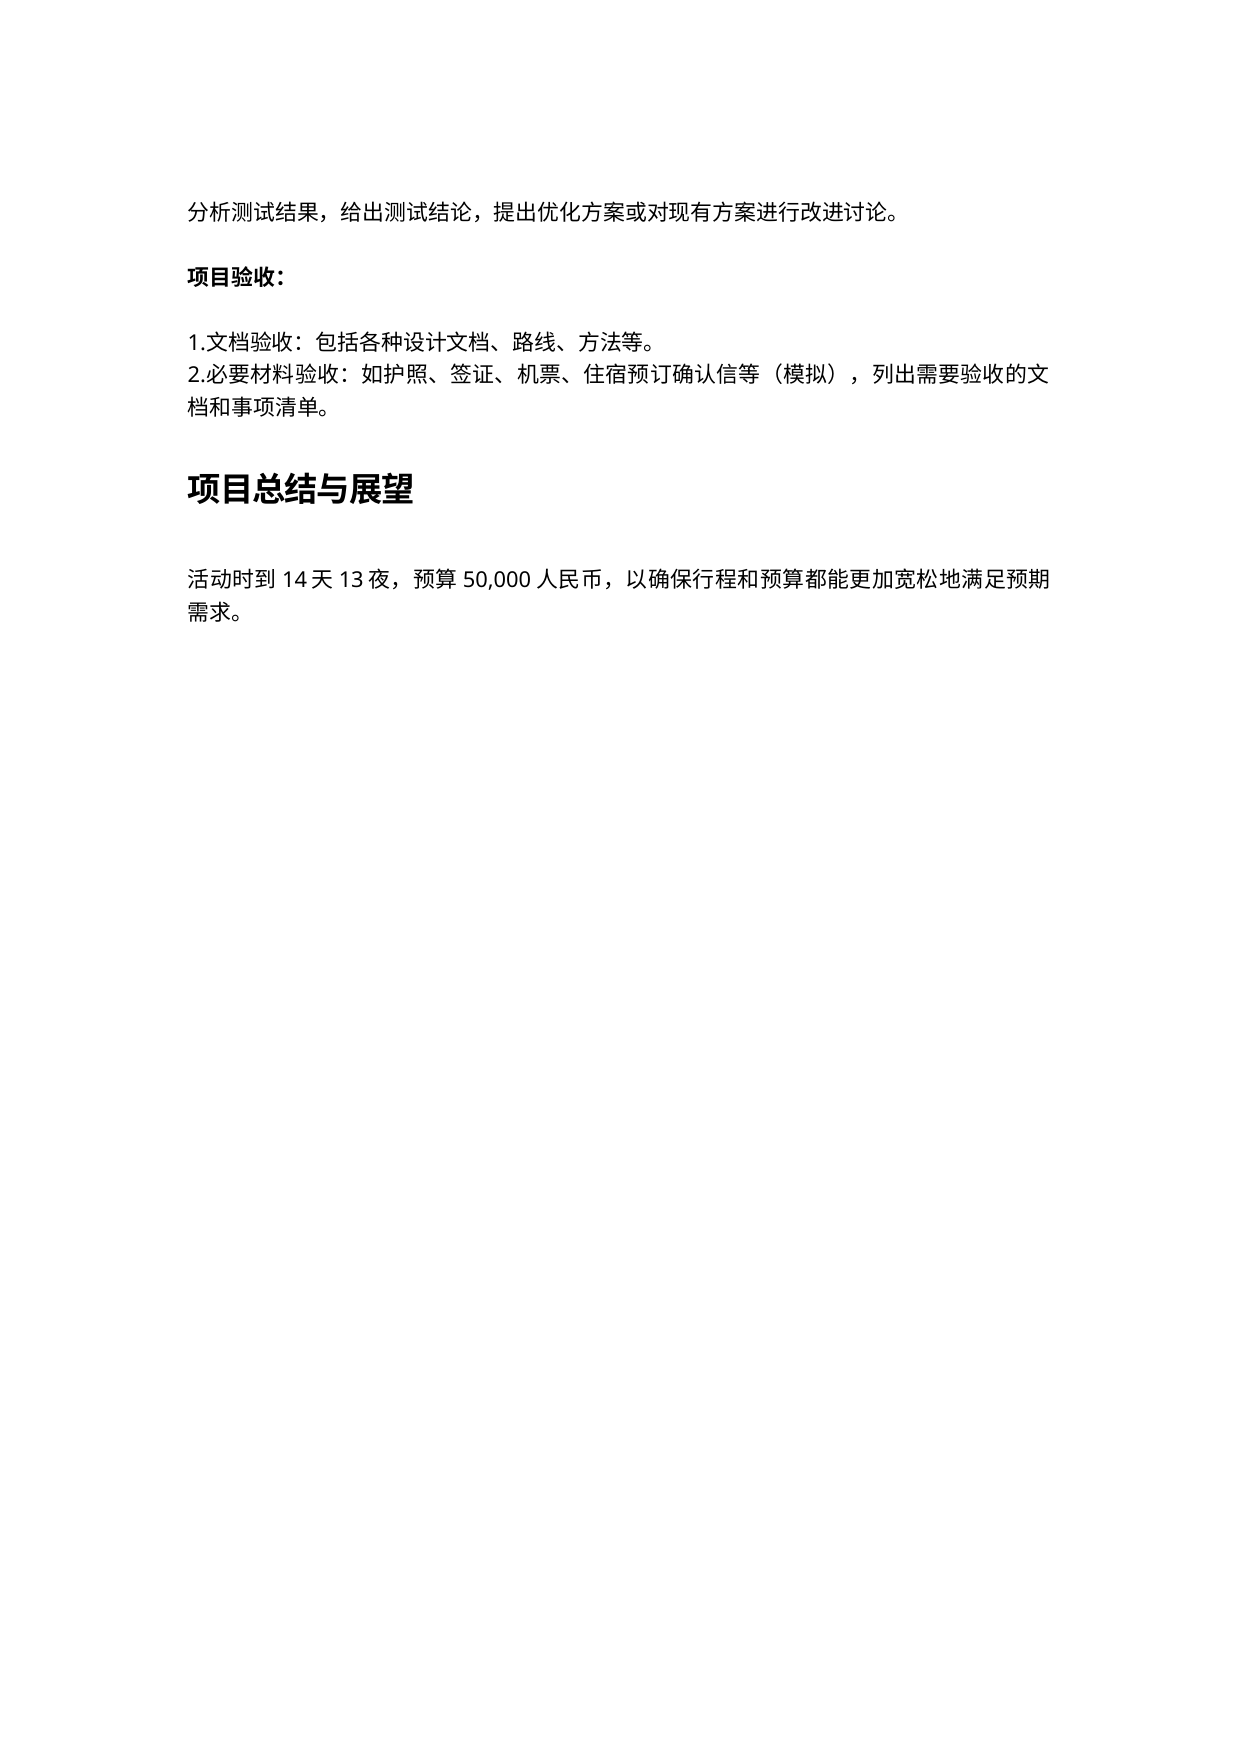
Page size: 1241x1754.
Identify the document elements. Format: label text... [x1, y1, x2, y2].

text 分析测试结果，给出测试结论，提出优化方案或对现有方案进行改进讨论。 [187, 194, 1053, 227]
text 1.文档验收：包括各种设计文档、路线、方法等。 [187, 324, 1053, 357]
text 项目验收： [187, 259, 1053, 292]
text 活动时到14天13夜，预算50,000人民币，以确保行程和预算都能更加宽松地满足预期需求。 [187, 562, 1053, 627]
text 项目总结与展望 [187, 454, 1053, 519]
text 2.必要材料验收：如护照、签证、机票、住宿预订确认信等（模拟），列出需要验收的文档和事项清单。 [187, 357, 1053, 422]
